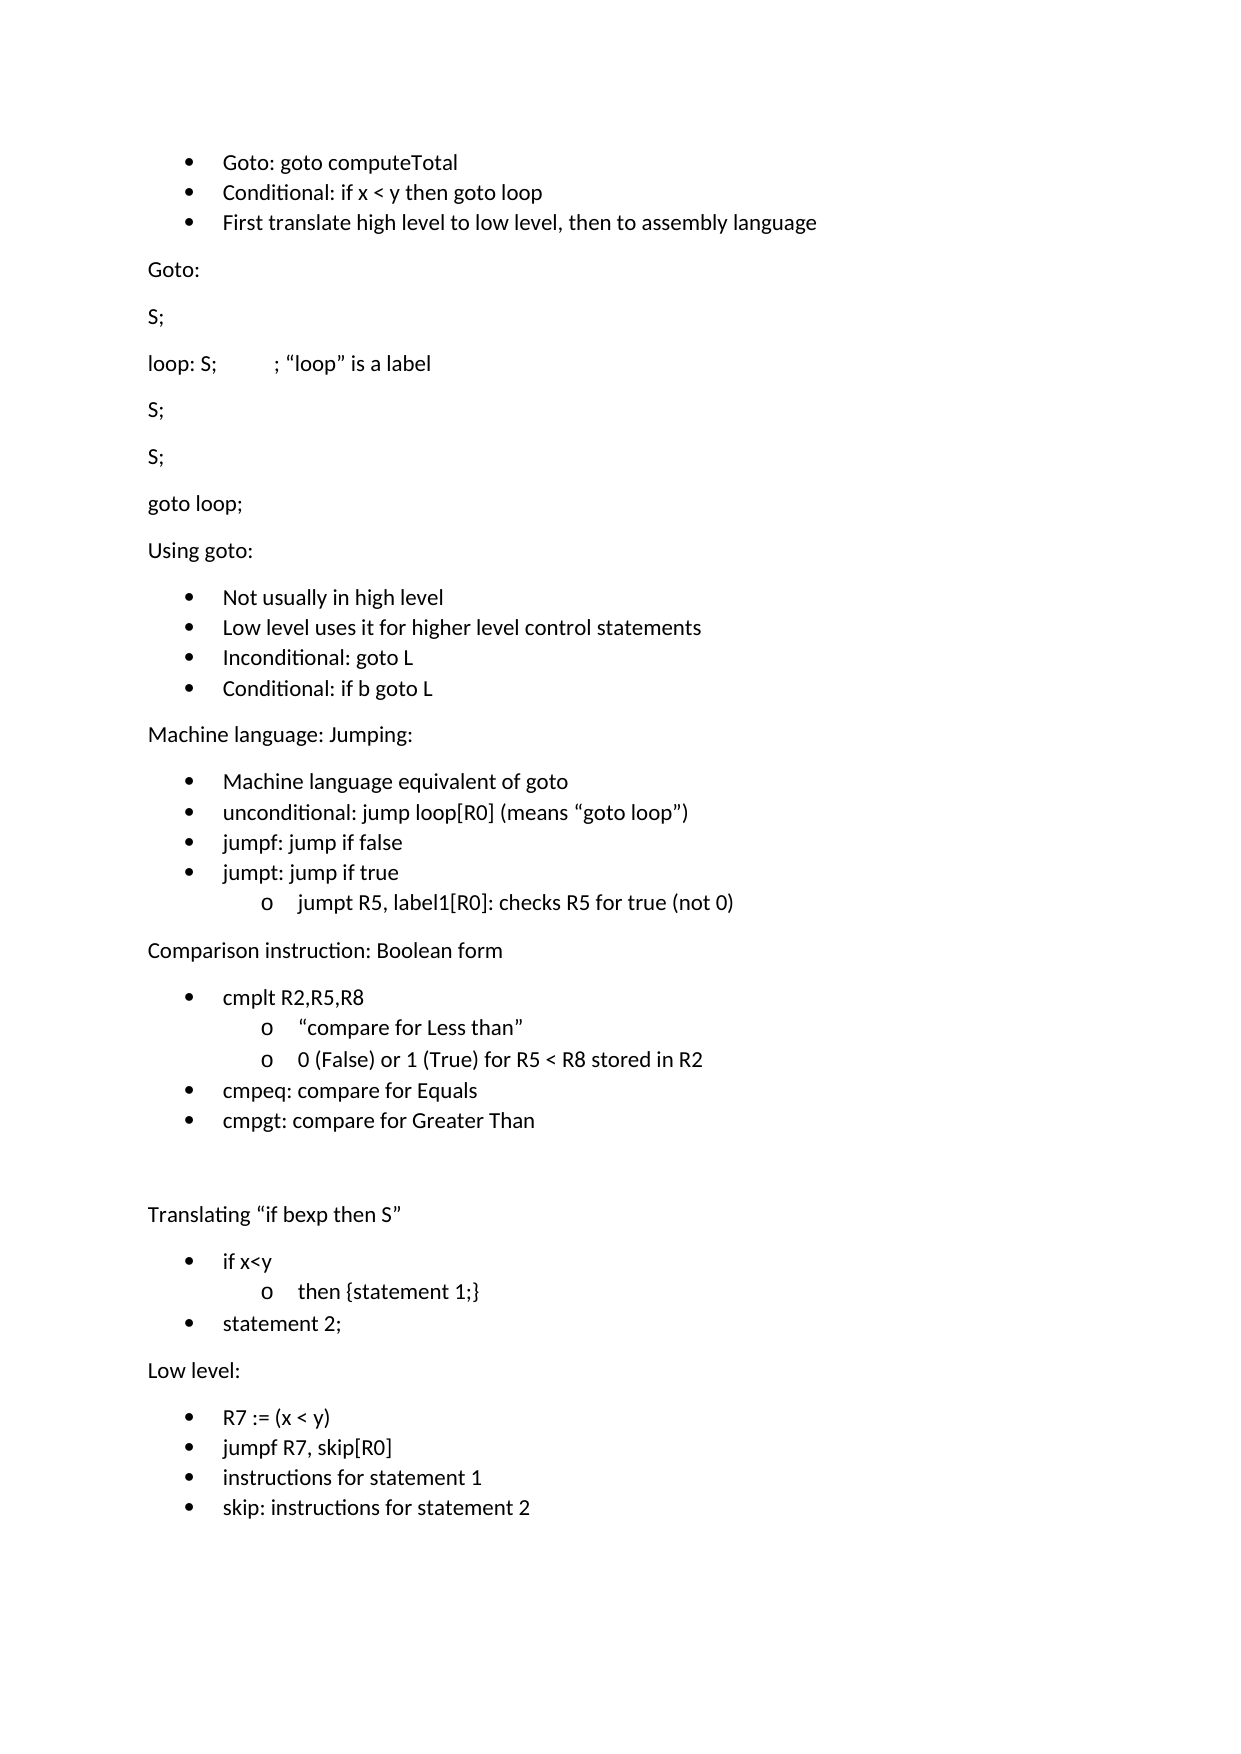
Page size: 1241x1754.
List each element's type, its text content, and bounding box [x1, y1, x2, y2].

text Translating “if bexp then S” [148, 1200, 1093, 1228]
list skip: instructions for statement 2 [185, 1493, 1093, 1521]
list cmplt R2,R5,R8 [185, 983, 1093, 1011]
list Not usually in high level [185, 583, 1093, 611]
list unconditional: jump loop[R0] (means “goto loop”) [185, 798, 1093, 826]
text Machine language: Jumping: [148, 721, 1093, 748]
text Low level: [148, 1356, 1093, 1384]
list statement 2; [185, 1309, 1093, 1337]
text Using goto: [148, 536, 1093, 564]
text S; [148, 396, 1093, 423]
list then {statement 1;} [260, 1277, 1093, 1307]
list Machine language equivalent of goto [185, 767, 1093, 795]
list instructions for statement 1 [185, 1463, 1093, 1491]
list Low level uses it for higher level control statements [185, 613, 1093, 641]
list Conditional: if x < y then goto loop [185, 178, 1093, 206]
text goto loop; [148, 489, 1093, 517]
list Inconditional: goto L [185, 643, 1093, 671]
list jumpf R7, skip[R0] [185, 1433, 1093, 1461]
list cmpeq: compare for Equals [185, 1076, 1093, 1104]
list Goto: goto computeTotal [185, 148, 1093, 176]
list First translate high level to low level, then to assembly language [185, 208, 1093, 236]
list if x<y [185, 1247, 1093, 1275]
list jumpt: jump if true [185, 858, 1093, 886]
list jumpf: jump if false [185, 828, 1093, 856]
list cmpgt: compare for Greater Than [185, 1107, 1093, 1134]
text Goto: [148, 255, 1093, 283]
text S; [148, 442, 1093, 470]
text Comparison instruction: Boolean form [148, 936, 1093, 964]
list R7 := (x < y) [185, 1403, 1093, 1431]
list “compare for Less than” [260, 1013, 1093, 1043]
text loop: S; ; “loop” is a label [148, 349, 1093, 377]
list Conditional: if b goto L [185, 674, 1093, 702]
list 0 (False) or 1 (True) for R5 < R8 stored in R2 [260, 1045, 1093, 1074]
text S; [148, 302, 1093, 330]
list jumpt R5, label1[R0]: checks R5 for true (not 0) [260, 888, 1093, 917]
